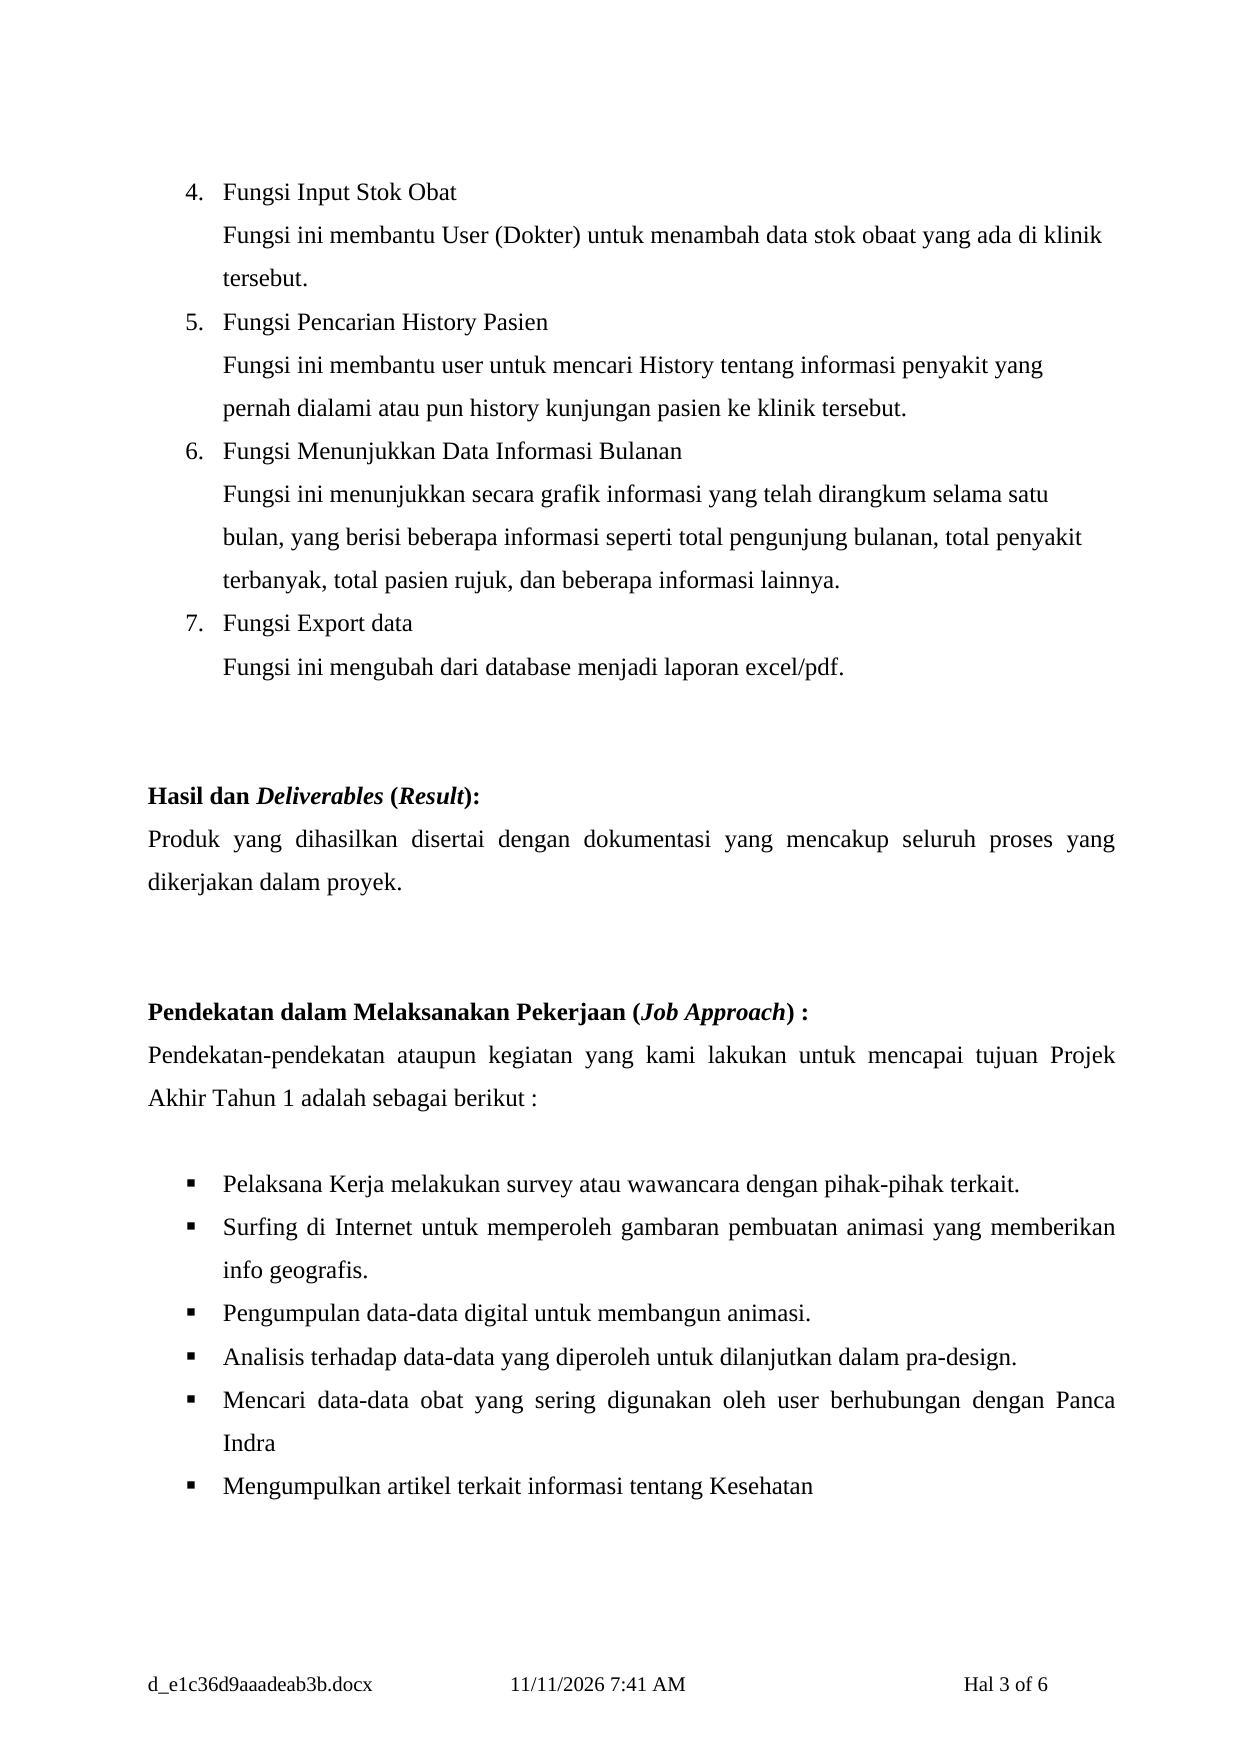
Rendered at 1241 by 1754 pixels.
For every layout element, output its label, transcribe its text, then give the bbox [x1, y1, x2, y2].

list Mencari data-data obat yang sering digunakan oleh user berhubungan dengan Panca Indra [185, 1385, 1116, 1457]
list Fungsi Menunjukkan Data Informasi Bulanan [185, 436, 1116, 465]
list Fungsi Pencarian History Pasien [185, 307, 1116, 335]
list Analisis terhadap data-data yang diperoleh untuk dilanjutkan dalam pra-design. [185, 1342, 1116, 1370]
list Fungsi ini mengubah dari database menjadi laporan excel/pdf. [223, 652, 1116, 680]
text Produk yang dihasilkan disertai dengan dokumentasi yang mencakup seluruh proses yang dikerjakan dalam proyek. [148, 824, 1116, 896]
text Pendekatan-pendekatan ataupun kegiatan yang kami lakukan untuk mencapai tujuan Projek Akhir Tahun 1 adalah sebagai berikut : [148, 1040, 1116, 1112]
text Fungsi ini menunjukkan secara grafik informasi yang telah dirangkum selama satu bulan, yang berisi beberapa informasi seperti total pengunjung bulanan, total penyakit terbanyak, total pasien rujuk, dan beberapa informasi lainnya. [223, 479, 1116, 594]
text Hasil dan Deliverables (Result): [148, 781, 1116, 810]
text Pendekatan dalam Melaksanakan Pekerjaan (Job Approach) : [148, 997, 1116, 1025]
list Surfing di Internet untuk memperoleh gambaran pembuatan animasi yang memberikan info geografis. [185, 1212, 1116, 1284]
list Pengumpulan data-data digital untuk membangun animasi. [185, 1298, 1116, 1327]
text Fungsi ini membantu user untuk mencari History tentang informasi penyakit yang pernah dialami atau pun history kunjungan pasien ke klinik tersebut. [223, 350, 1116, 422]
text Fungsi ini membantu User (Dokter) untuk menambah data stok obaat yang ada di klinik tersebut. [223, 220, 1116, 292]
list Fungsi Export data [185, 608, 1116, 637]
list Fungsi Input Stok Obat [185, 177, 1116, 206]
list Mengumpulkan artikel terkait informasi tentang Kesehatan [185, 1471, 1116, 1500]
list Pelaksana Kerja melakukan survey atau wawancara dengan pihak-pihak terkait. [185, 1169, 1116, 1198]
